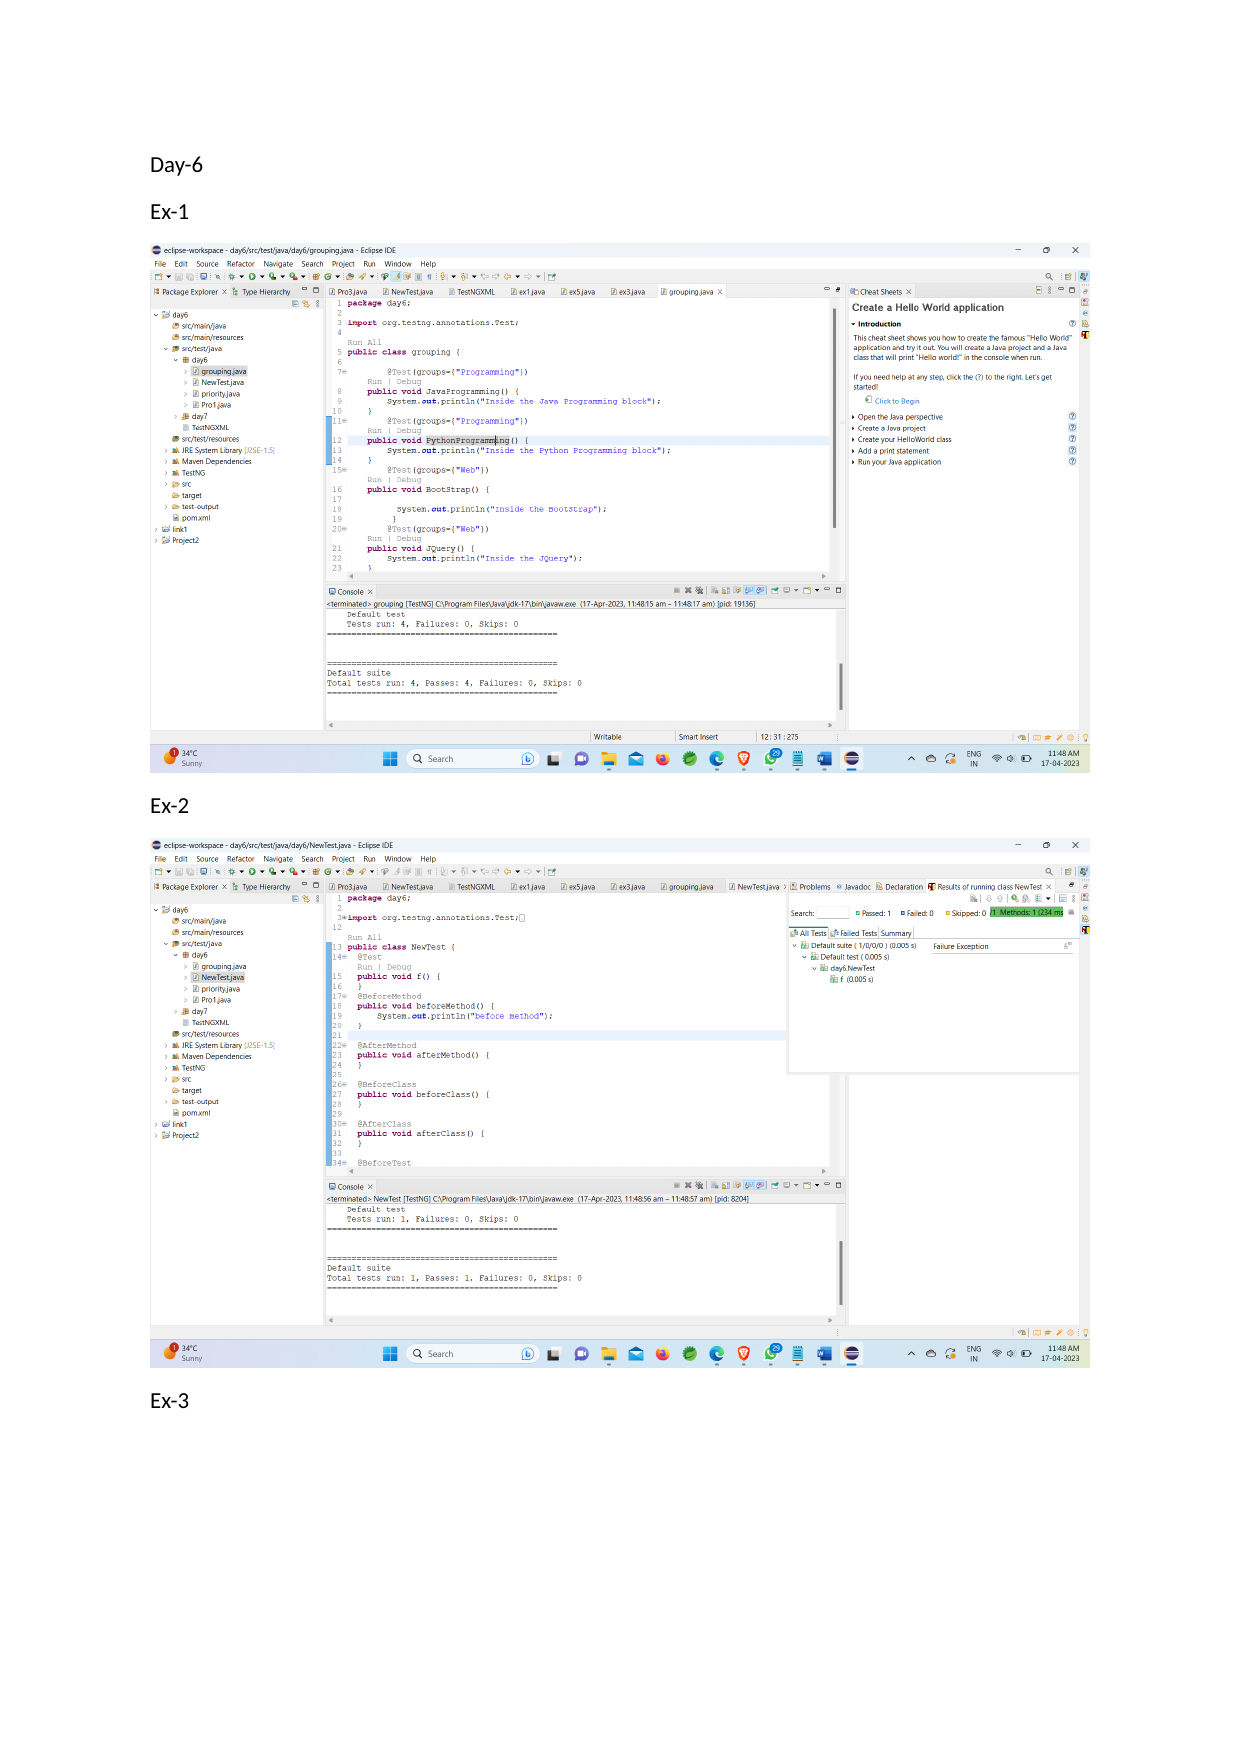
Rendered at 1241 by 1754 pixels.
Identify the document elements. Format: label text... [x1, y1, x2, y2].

text Ex-2 [150, 791, 1090, 819]
picture [150, 838, 1091, 1368]
text Day-6 [150, 150, 1090, 178]
text Ex-1 [150, 197, 1090, 225]
text Ex-3 [150, 1386, 1090, 1414]
picture [150, 243, 1091, 773]
